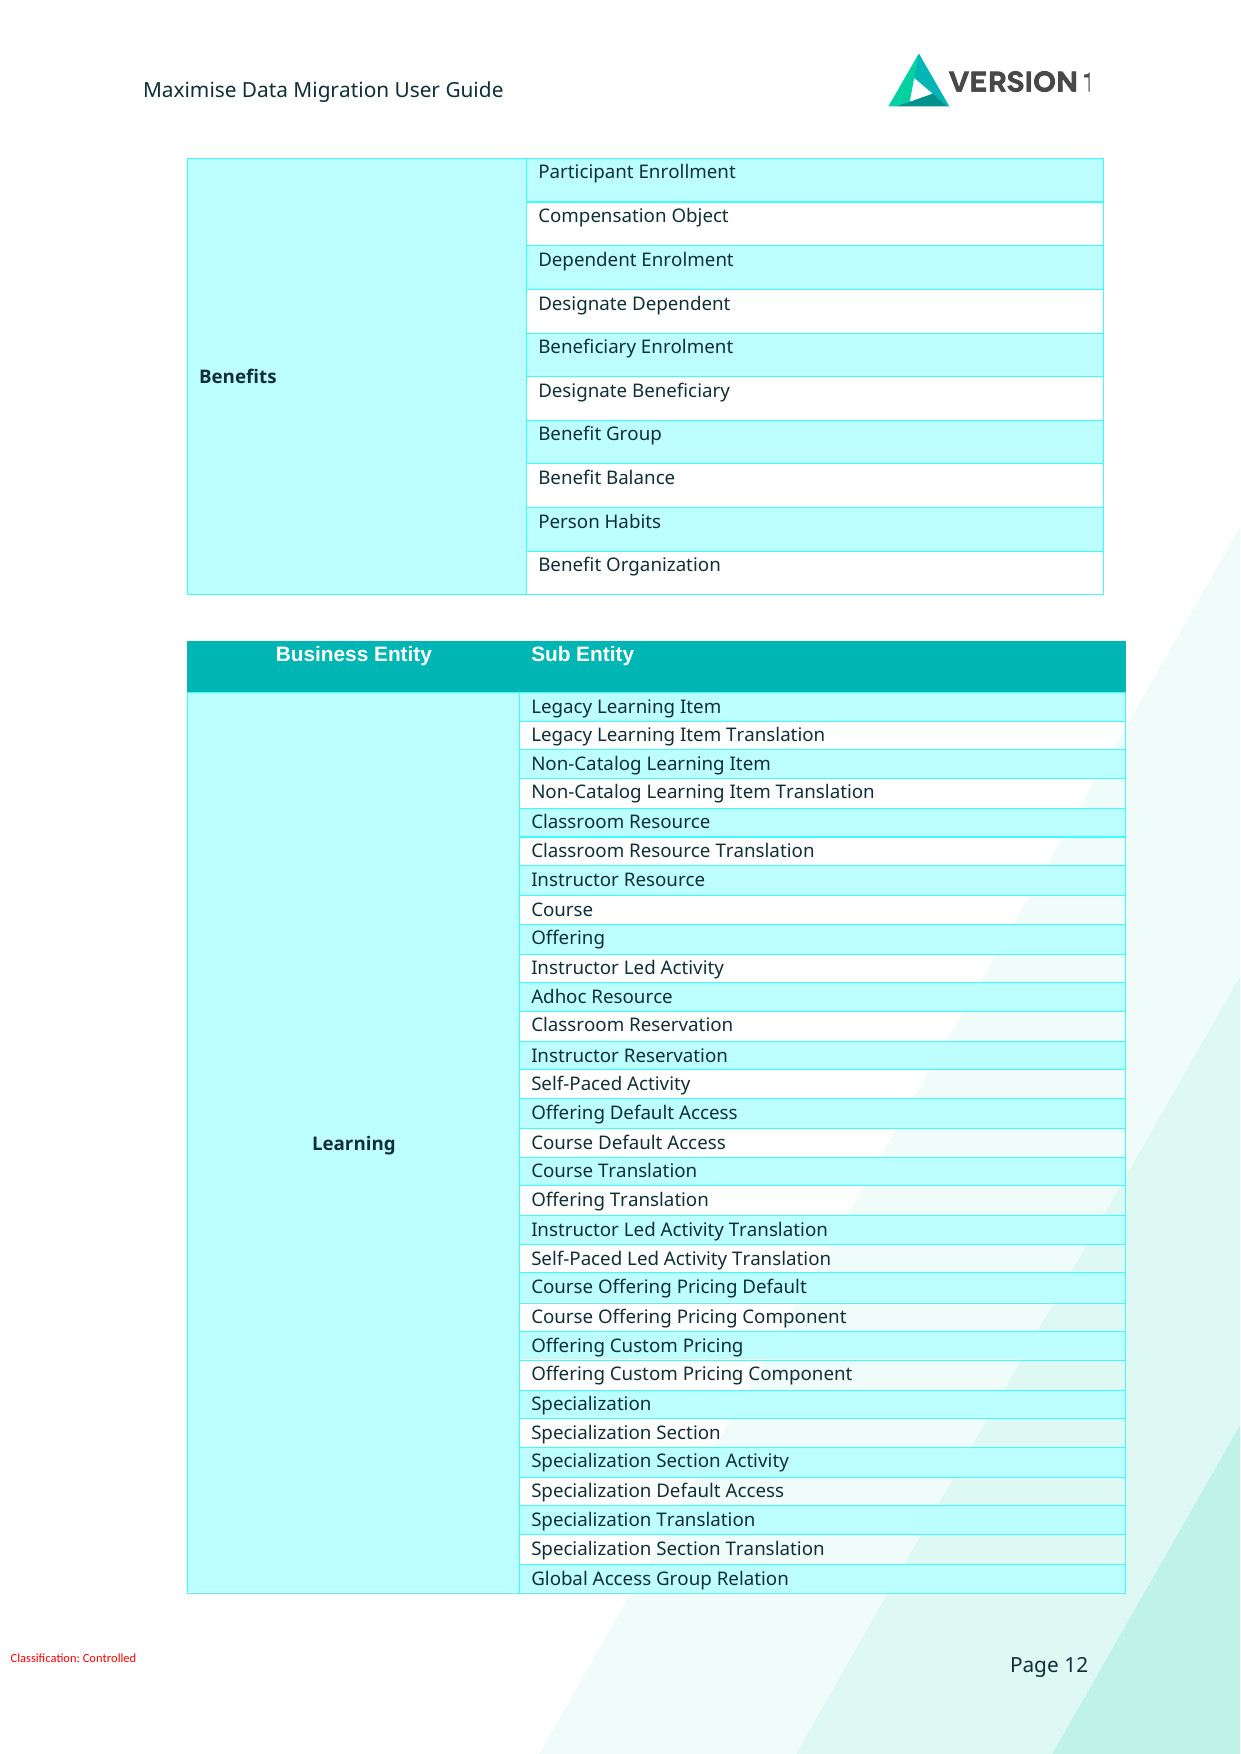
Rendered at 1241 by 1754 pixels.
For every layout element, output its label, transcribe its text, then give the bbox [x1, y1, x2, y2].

table_cell Instructor Reservation [520, 1042, 1125, 1069]
table_cell Specialization Default Access [520, 1478, 1125, 1505]
table_header Sub Entity [520, 642, 1125, 692]
table_cell Benefit Group [527, 421, 1103, 463]
table_cell Specialization Section Activity [520, 1448, 1125, 1477]
table_cell Classroom Resource [520, 809, 1125, 836]
table_cell Benefit Balance [527, 464, 1103, 507]
table_cell Self-Paced Activity [520, 1070, 1125, 1098]
table_cell Course [520, 896, 1125, 923]
table_cell Beneficiary Enrolment [527, 334, 1103, 376]
table_cell Classroom Resource Translation [520, 838, 1125, 865]
table_cell Learning [188, 693, 519, 1592]
table_cell Legacy Learning Item Translation [520, 722, 1125, 749]
table_cell Non-Catalog Learning Item Translation [520, 779, 1125, 808]
table_cell Person Habits [527, 508, 1103, 551]
table_cell Offering [520, 925, 1125, 954]
table_cell Course Offering Pricing Component [520, 1304, 1125, 1331]
table_cell Course Translation [520, 1158, 1125, 1185]
table_cell Offering Custom Pricing Component [520, 1361, 1125, 1389]
table_cell Global Access Group Relation [520, 1565, 1125, 1592]
table_cell Course Offering Pricing Default [520, 1273, 1125, 1302]
table_cell Specialization Section Translation [520, 1535, 1125, 1564]
table_cell Designate Dependent [527, 290, 1103, 332]
picture [8, 53, 1241, 1754]
table_cell Designate Beneficiary [527, 377, 1103, 420]
table_cell Instructor Led Activity Translation [520, 1216, 1125, 1244]
table_cell Benefits [188, 159, 526, 594]
table_cell Participant Enrollment [527, 159, 1103, 201]
table_cell Classroom Reservation [520, 1012, 1125, 1041]
table_cell Compensation Object [527, 203, 1103, 245]
table_cell Adhoc Resource [520, 983, 1125, 1011]
table_cell Specialization Section [520, 1419, 1125, 1447]
table_cell Non-Catalog Learning Item [520, 750, 1125, 778]
table_cell Specialization [520, 1391, 1125, 1418]
table_cell Offering Translation [520, 1186, 1125, 1215]
table_cell Dependent Enrolment [527, 246, 1103, 289]
table_cell Offering Default Access [520, 1099, 1125, 1128]
table_cell Offering Custom Pricing [520, 1332, 1125, 1359]
table_cell Benefit Organization [527, 552, 1103, 594]
table_cell Self-Paced Led Activity Translation [520, 1245, 1125, 1272]
table_cell Specialization Translation [520, 1506, 1125, 1534]
table_header Business Entity [188, 642, 519, 692]
table_cell Instructor Resource [520, 866, 1125, 895]
table_cell Instructor Led Activity [520, 955, 1125, 982]
table_cell Legacy Learning Item [520, 693, 1125, 721]
table_cell Course Default Access [520, 1129, 1125, 1157]
